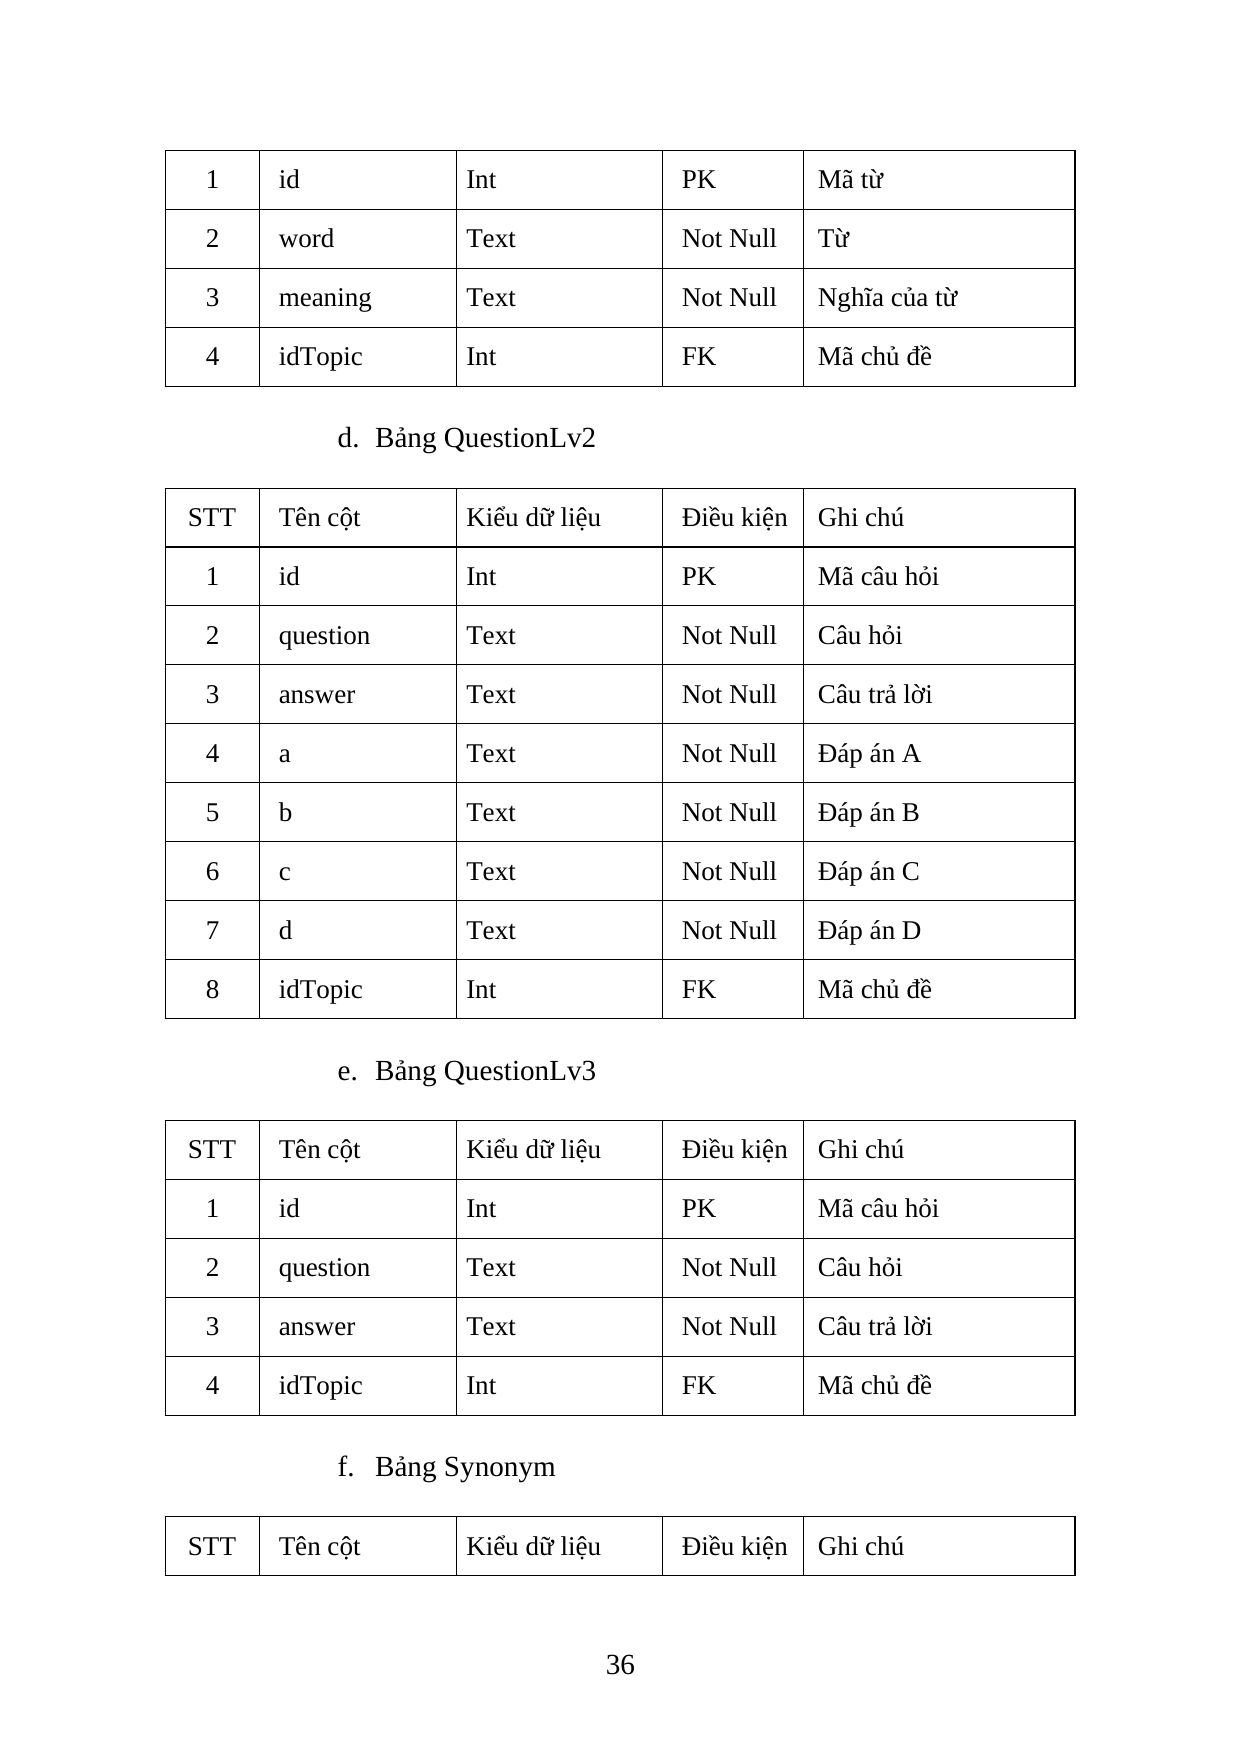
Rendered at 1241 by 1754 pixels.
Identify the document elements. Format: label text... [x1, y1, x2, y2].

table_cell idTopic [260, 328, 456, 386]
table_cell 4 [166, 328, 259, 386]
table_cell idTopic [260, 960, 456, 1018]
table_cell FK [663, 328, 803, 386]
table_cell Câu trả lời [804, 665, 1074, 723]
table_header Ghi chú [804, 1121, 1074, 1179]
table_cell answer [260, 1298, 456, 1356]
table_cell Từ [804, 210, 1074, 268]
table_cell a [260, 724, 456, 782]
table_cell Mã chủ đề [804, 328, 1074, 386]
table_cell Int [457, 1180, 662, 1238]
list Bảng QuestionLv2 [337, 420, 1090, 454]
table_cell 5 [166, 783, 259, 841]
table_cell Not Null [663, 783, 803, 841]
table_header Kiểu dữ liệu [457, 1121, 662, 1179]
table_cell Not Null [663, 1239, 803, 1297]
table_cell question [260, 606, 456, 664]
table_cell Not Null [663, 269, 803, 327]
table_cell 2 [166, 1239, 259, 1297]
table_cell 6 [166, 842, 259, 900]
table_header Điều kiện [663, 489, 803, 546]
table_header Tên cột [260, 1517, 456, 1575]
table_cell Not Null [663, 724, 803, 782]
table_cell Câu trả lời [804, 1298, 1074, 1356]
table_header Điều kiện [663, 1121, 803, 1179]
table_cell 8 [166, 960, 259, 1018]
table_header STT [166, 1121, 259, 1179]
table_cell id [260, 1180, 456, 1238]
table_cell 4 [166, 1357, 259, 1414]
table_cell Text [457, 1239, 662, 1297]
table_cell Text [457, 1298, 662, 1356]
table_cell 7 [166, 901, 259, 959]
table_cell meaning [260, 269, 456, 327]
table_cell Int [457, 1357, 662, 1414]
table_cell Text [457, 842, 662, 900]
table_cell Mã chủ đề [804, 1357, 1074, 1414]
table_header STT [166, 1517, 259, 1575]
table_cell Int [457, 328, 662, 386]
table_header Tên cột [260, 1121, 456, 1179]
table_cell Nghĩa của từ [804, 269, 1074, 327]
table_cell Not Null [663, 606, 803, 664]
table_cell Text [457, 210, 662, 268]
table_cell Đáp án B [804, 783, 1074, 841]
table_cell Đáp án A [804, 724, 1074, 782]
table_cell Mã câu hỏi [804, 548, 1074, 605]
table_cell 4 [166, 724, 259, 782]
table_header Kiểu dữ liệu [457, 1517, 662, 1575]
table_cell PK [663, 1180, 803, 1238]
table_cell 1 [166, 151, 259, 209]
table_cell Text [457, 783, 662, 841]
table_cell Đáp án C [804, 842, 1074, 900]
table_cell Int [457, 960, 662, 1018]
table_cell Int [457, 151, 662, 209]
table_cell PK [663, 548, 803, 605]
table_cell Câu hỏi [804, 1239, 1074, 1297]
table_cell id [260, 548, 456, 605]
table_cell Not Null [663, 842, 803, 900]
table_header Ghi chú [804, 489, 1074, 546]
table_cell Int [457, 548, 662, 605]
table_cell Not Null [663, 1298, 803, 1356]
table_header STT [166, 489, 259, 546]
table_cell Mã câu hỏi [804, 1180, 1074, 1238]
table_cell Đáp án D [804, 901, 1074, 959]
table_cell word [260, 210, 456, 268]
table_header Ghi chú [804, 1517, 1074, 1575]
table_cell Text [457, 724, 662, 782]
table_cell 3 [166, 1298, 259, 1356]
table_cell Mã từ [804, 151, 1074, 209]
table_cell Not Null [663, 665, 803, 723]
table_cell answer [260, 665, 456, 723]
list Bảng Synonym [337, 1449, 1090, 1483]
table_cell Mã chủ đề [804, 960, 1074, 1018]
table_cell 2 [166, 210, 259, 268]
table_cell b [260, 783, 456, 841]
table_cell Text [457, 606, 662, 664]
table_cell Not Null [663, 901, 803, 959]
table_header Điều kiện [663, 1517, 803, 1575]
table_cell d [260, 901, 456, 959]
table_cell FK [663, 960, 803, 1018]
table_cell PK [663, 151, 803, 209]
table_cell 2 [166, 606, 259, 664]
table_cell Text [457, 665, 662, 723]
table_cell Text [457, 269, 662, 327]
table_cell 3 [166, 665, 259, 723]
table_header Tên cột [260, 489, 456, 546]
table_cell question [260, 1239, 456, 1297]
table_cell Text [457, 901, 662, 959]
table_cell idTopic [260, 1357, 456, 1414]
table_cell Câu hỏi [804, 606, 1074, 664]
table_cell id [260, 151, 456, 209]
table_cell 1 [166, 548, 259, 605]
table_cell 1 [166, 1180, 259, 1238]
list Bảng QuestionLv3 [337, 1053, 1090, 1086]
table_cell 3 [166, 269, 259, 327]
table_cell c [260, 842, 456, 900]
table_cell FK [663, 1357, 803, 1414]
table_cell Not Null [663, 210, 803, 268]
table_header Kiểu dữ liệu [457, 489, 662, 546]
